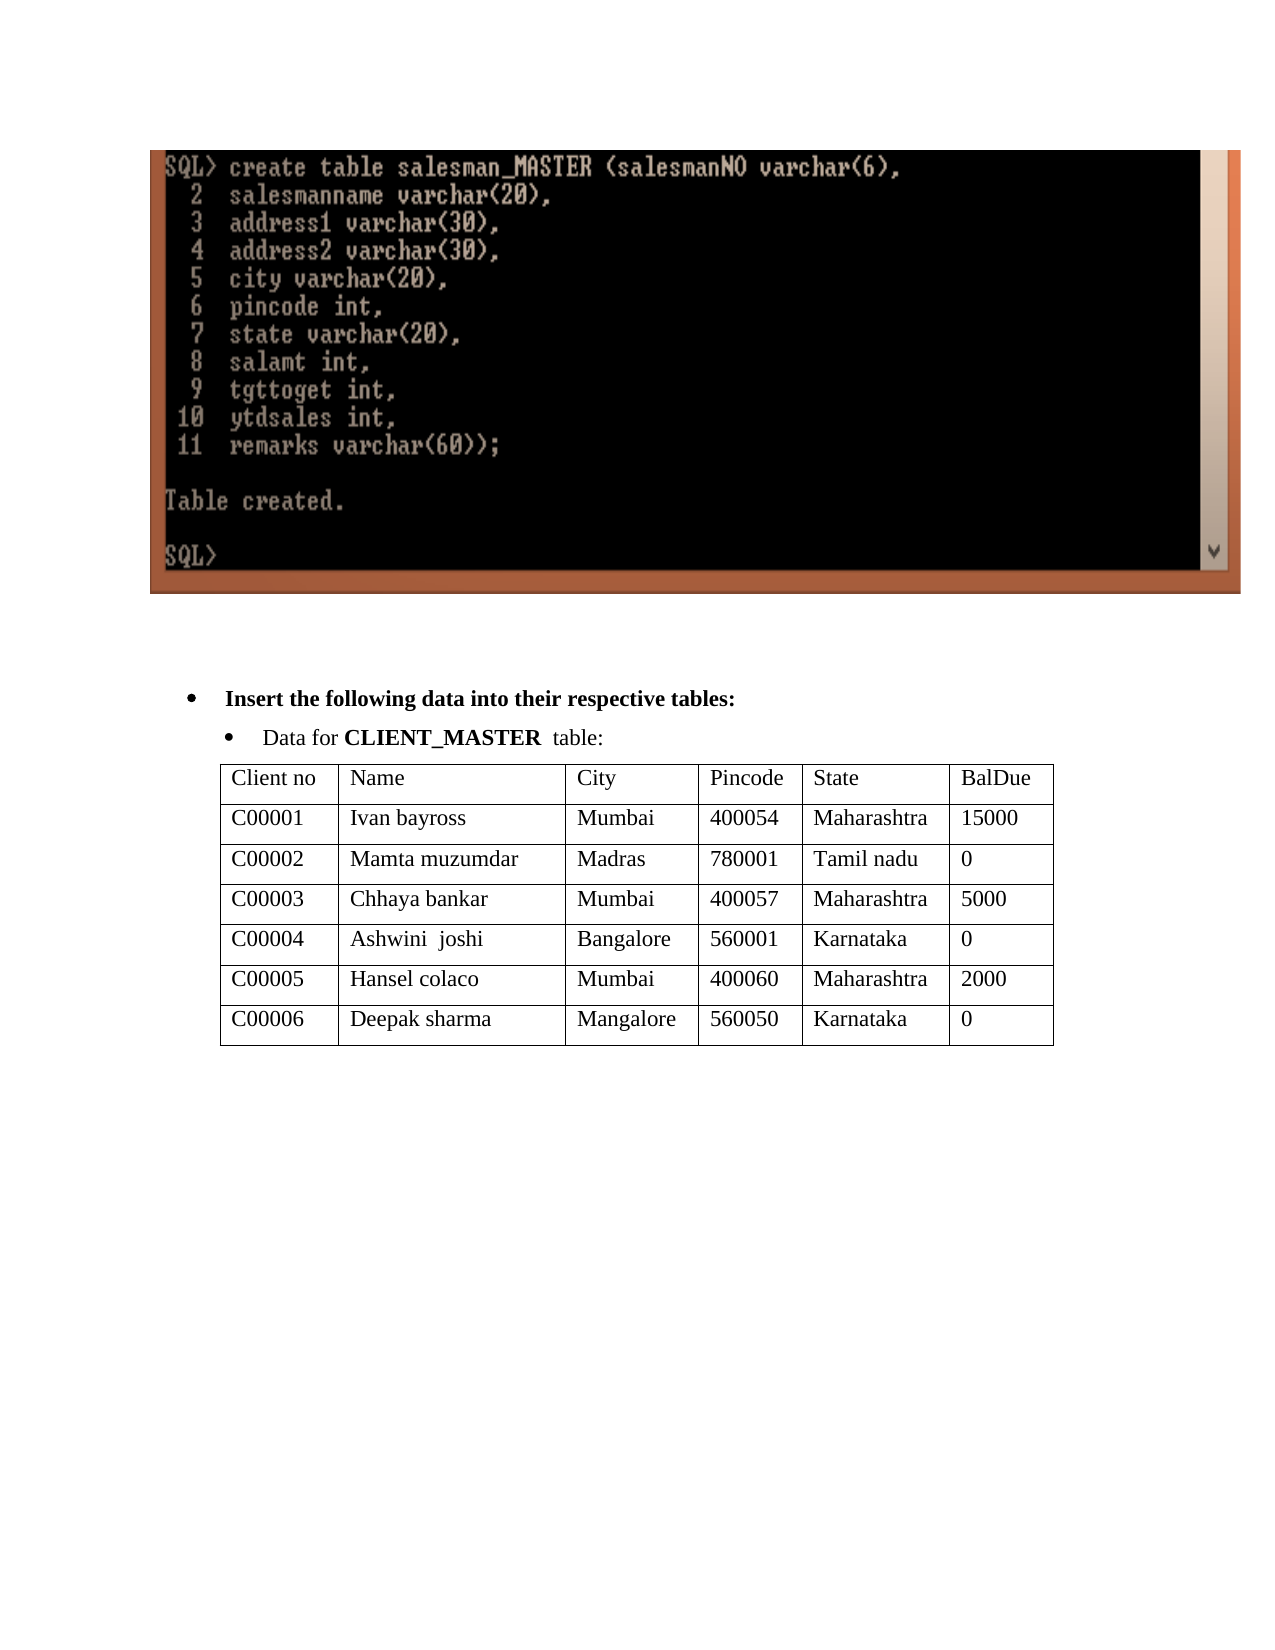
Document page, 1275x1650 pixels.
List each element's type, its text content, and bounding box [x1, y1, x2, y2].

table_cell 2000 [950, 966, 1053, 1005]
list Insert the following data into their respective tables: [187, 684, 1125, 711]
table_cell C00002 [221, 845, 338, 884]
table_cell 400060 [699, 966, 802, 1005]
table_cell Karnataka [803, 1006, 949, 1045]
table_cell Ashwini joshi [339, 925, 565, 964]
table_cell C00001 [221, 805, 338, 844]
table_cell Deepak sharma [339, 1006, 565, 1045]
table_cell Mangalore [566, 1006, 698, 1045]
table_cell Mumbai [566, 966, 698, 1005]
table_header Name [339, 765, 565, 804]
table_cell 560050 [699, 1006, 802, 1045]
table_header Client no [221, 765, 338, 804]
table_cell 780001 [699, 845, 802, 884]
list Data for CLIENT_MASTER table: [225, 724, 1125, 750]
table_cell C00005 [221, 966, 338, 1005]
table_cell C00004 [221, 925, 338, 964]
picture [150, 150, 1241, 594]
table_cell Hansel colaco [339, 966, 565, 1005]
table_cell 5000 [950, 885, 1053, 924]
table_cell Mumbai [566, 805, 698, 844]
table_header City [566, 765, 698, 804]
table_cell Ivan bayross [339, 805, 565, 844]
table_cell Karnataka [803, 925, 949, 964]
table_cell Maharashtra [803, 885, 949, 924]
table_cell C00006 [221, 1006, 338, 1045]
table_cell 400054 [699, 805, 802, 844]
table_cell Mumbai [566, 885, 698, 924]
table_cell Mamta muzumdar [339, 845, 565, 884]
table_cell Bangalore [566, 925, 698, 964]
table_cell Madras [566, 845, 698, 884]
table_cell 560001 [699, 925, 802, 964]
table_cell Chhaya bankar [339, 885, 565, 924]
table_header BalDue [950, 765, 1053, 804]
table_header State [803, 765, 949, 804]
table_cell Tamil nadu [803, 845, 949, 884]
table_cell 0 [950, 1006, 1053, 1045]
table_cell Maharashtra [803, 966, 949, 1005]
table_cell 0 [950, 925, 1053, 964]
table_cell 15000 [950, 805, 1053, 844]
table_cell Maharashtra [803, 805, 949, 844]
table_cell 400057 [699, 885, 802, 924]
table_cell 0 [950, 845, 1053, 884]
table_header Pincode [699, 765, 802, 804]
table_cell C00003 [221, 885, 338, 924]
